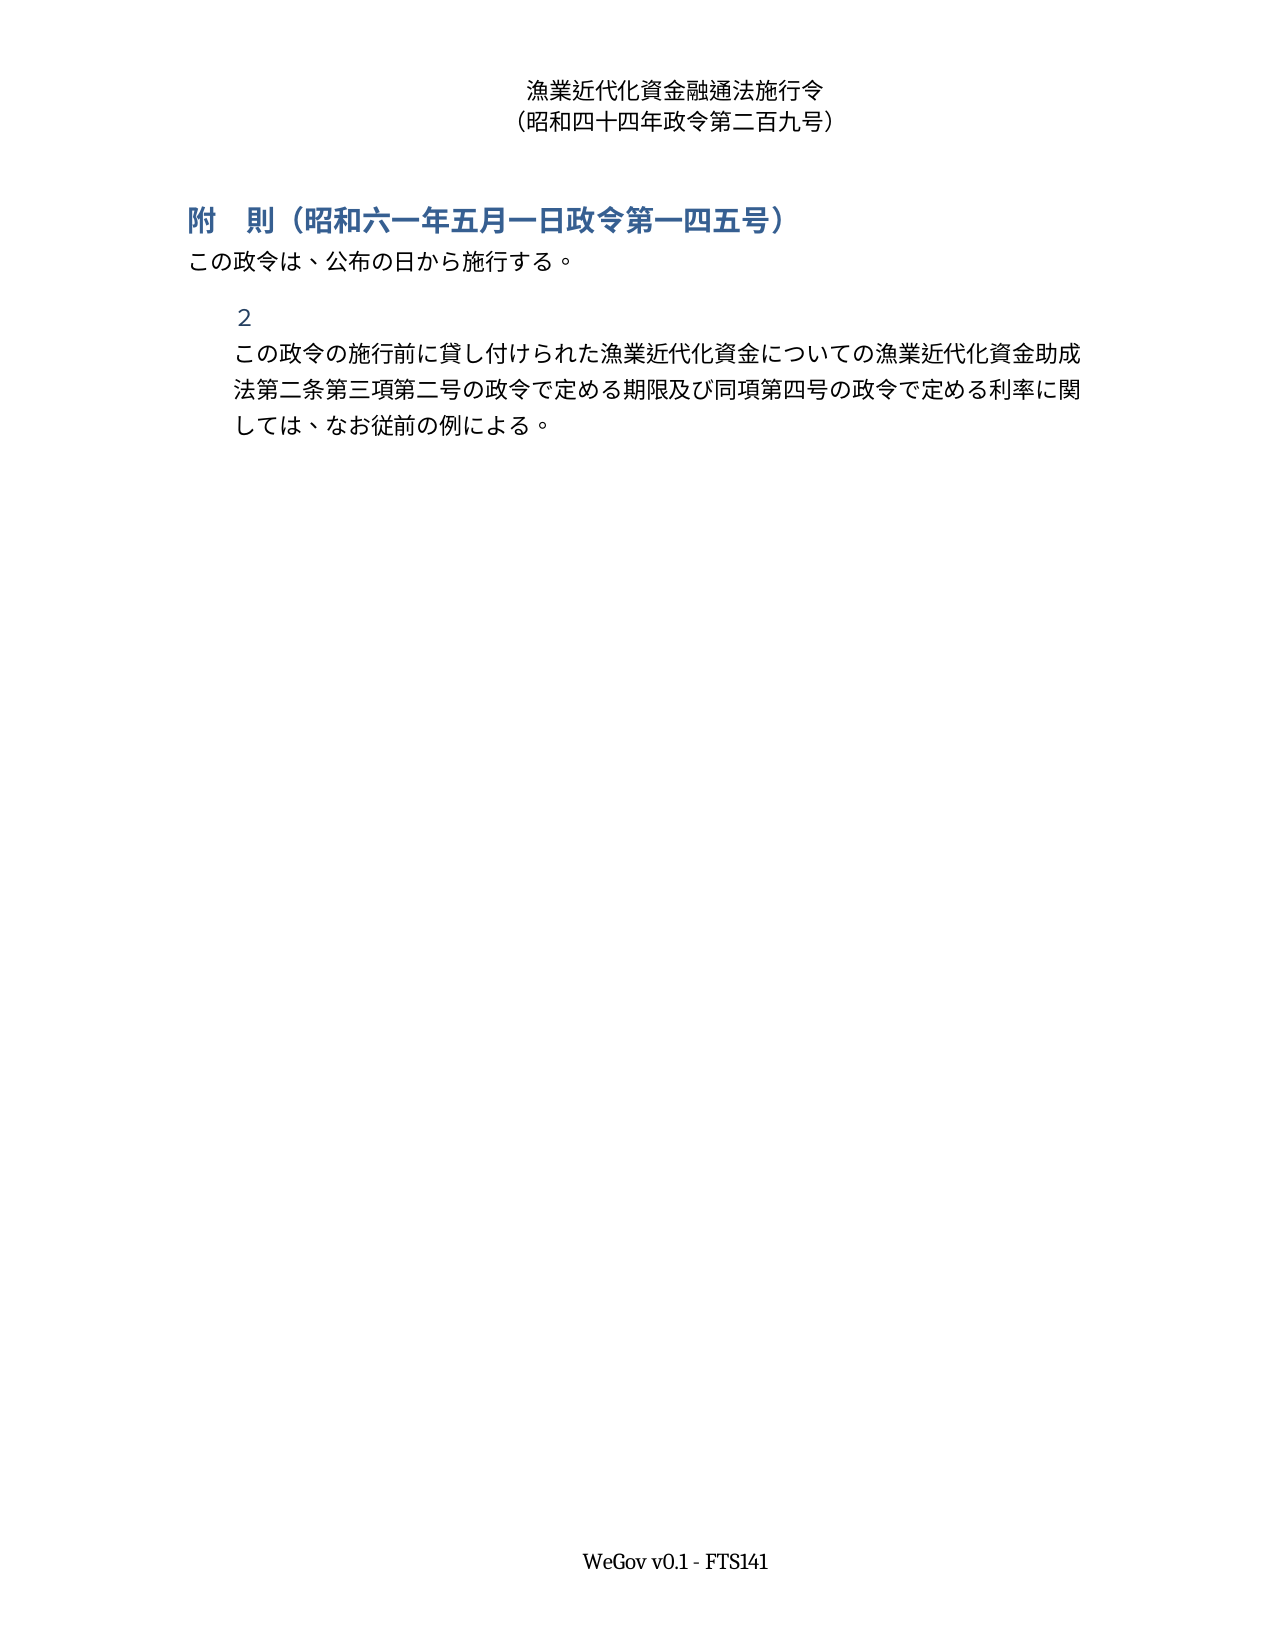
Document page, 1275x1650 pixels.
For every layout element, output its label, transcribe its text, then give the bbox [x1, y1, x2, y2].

text この政令は、公布の日から施行する。 [187, 246, 1087, 277]
subtitle 附 則（昭和六一年五月一日政令第一四五号） [187, 200, 1087, 240]
subtitle ２ [233, 302, 1087, 334]
text この政令の施行前に貸し付けられた漁業近代化資金についての漁業近代化資金助成法第二条第三項第二号の政令で定める期限及び同項第四号の政令で定める利率に関しては、なお従前の例による。 [233, 338, 1087, 441]
